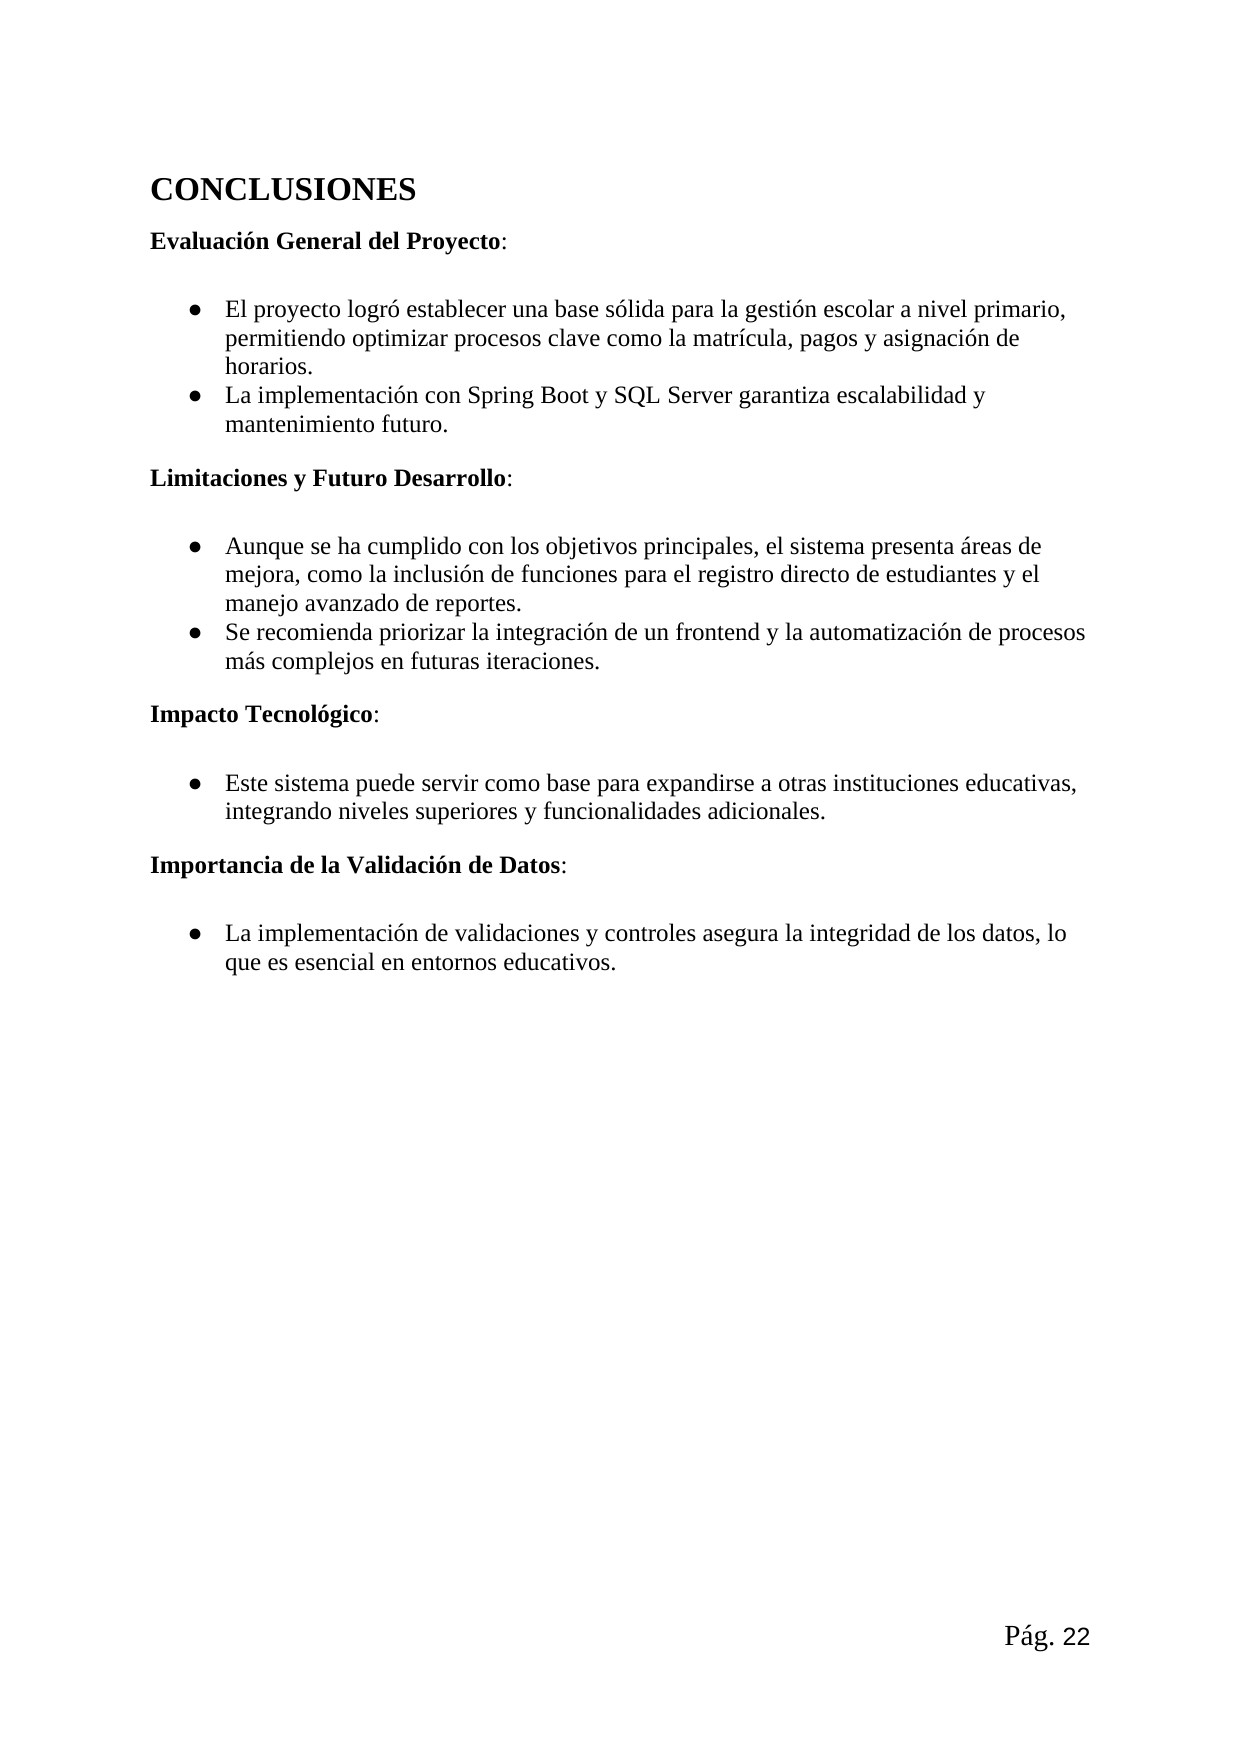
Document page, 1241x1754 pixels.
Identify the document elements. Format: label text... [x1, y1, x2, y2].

list Se recomienda priorizar la integración de un frontend y la automatización de procesos más complejos en futuras iteraciones. [187, 617, 1090, 674]
subtitle CONCLUSIONES [150, 169, 1090, 207]
list El proyecto logró establecer una base sólida para la gestión escolar a nivel primario, permitiendo optimizar procesos clave como la matrícula, pagos y asignación de horarios. [187, 294, 1090, 380]
list Aunque se ha cumplido con los objetivos principales, el sistema presenta áreas de mejora, como la inclusión de funciones para el registro directo de estudiantes y el manejo avanzado de reportes. [187, 531, 1090, 617]
list La implementación con Spring Boot y SQL Server garantiza escalabilidad y mantenimiento futuro. [187, 380, 1090, 438]
list Este sistema puede servir como base para expandirse a otras instituciones educativas, integrando niveles superiores y funcionalidades adicionales. [187, 768, 1090, 825]
text Impacto Tecnológico: [150, 699, 1090, 728]
text Importancia de la Validación de Datos: [150, 850, 1090, 879]
text Evaluación General del Proyecto: [150, 226, 1090, 254]
text Limitaciones y Futuro Desarrollo: [150, 463, 1090, 491]
list La implementación de validaciones y controles asegura la integridad de los datos, lo que es esencial en entornos educativos. [187, 918, 1090, 976]
